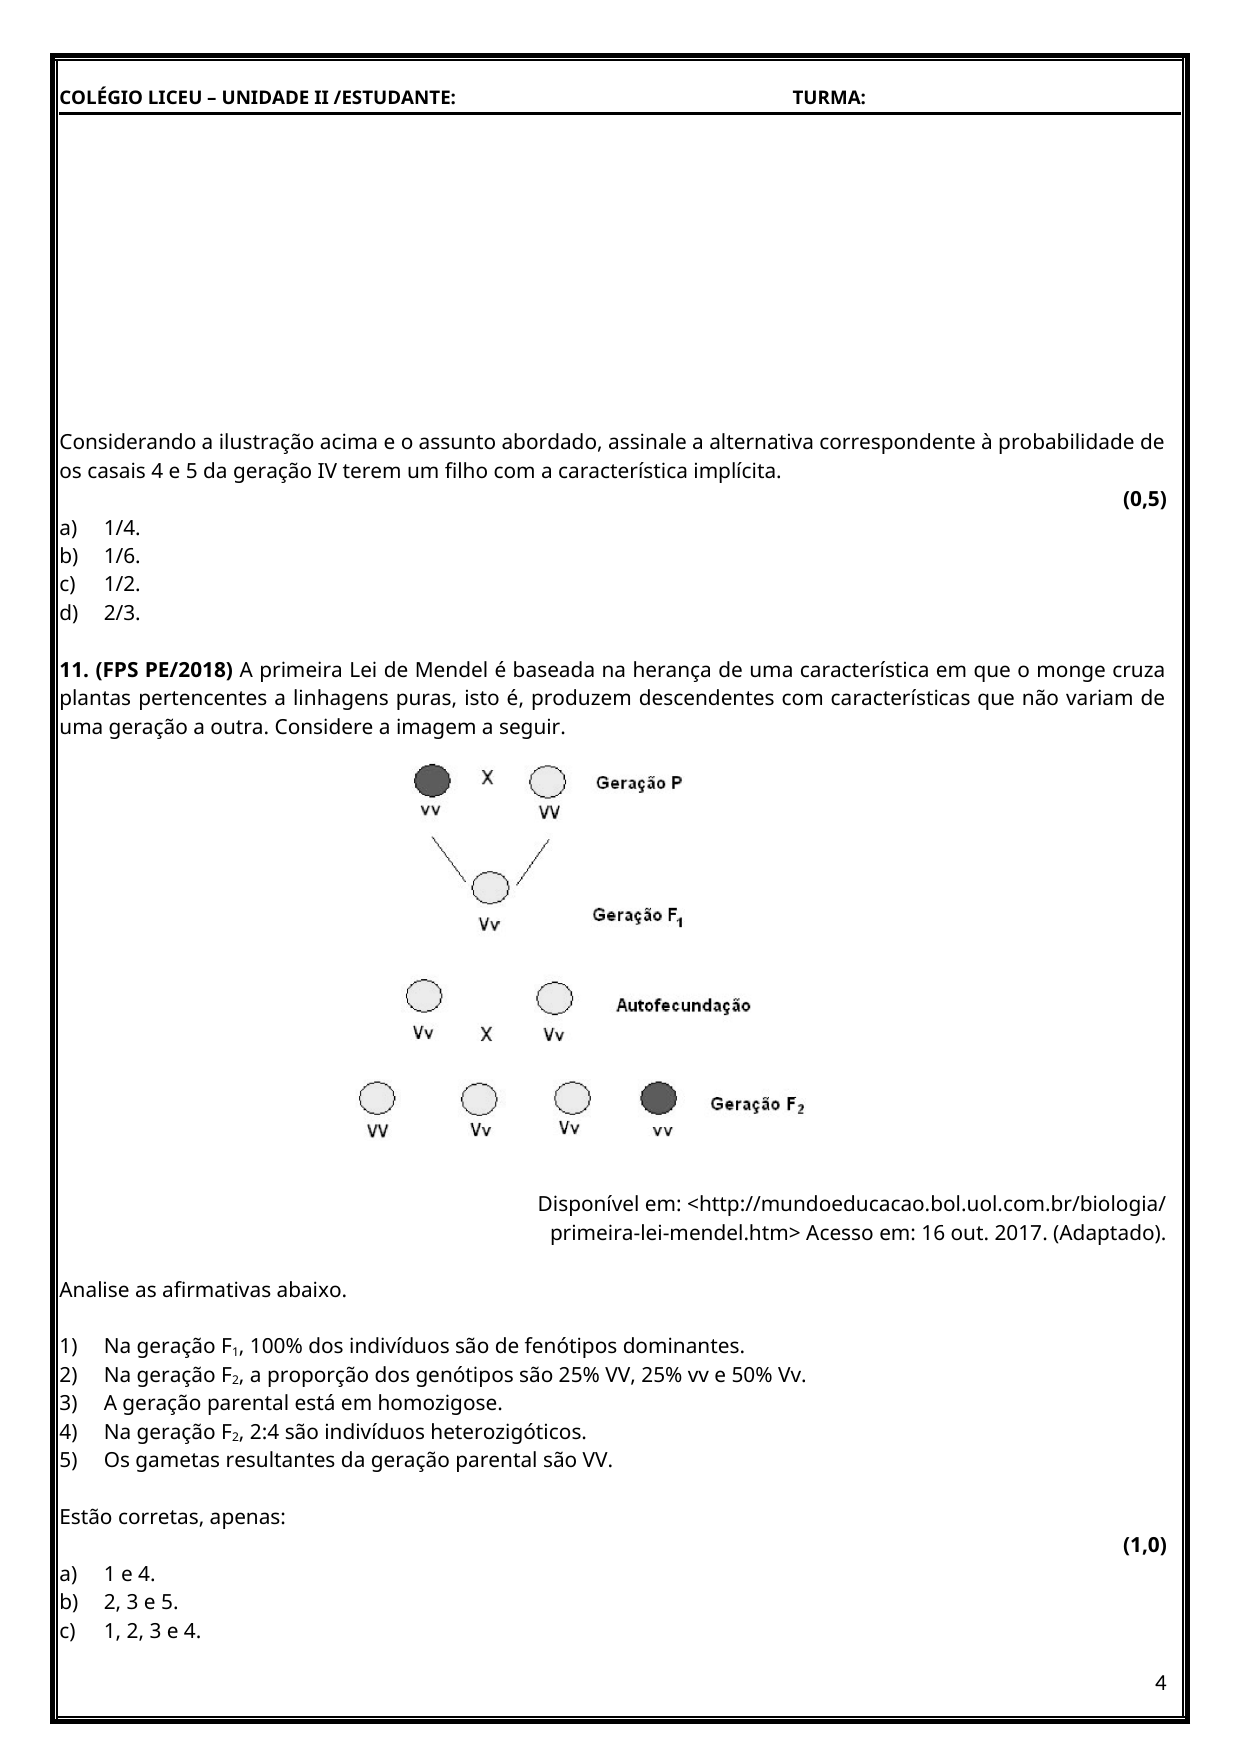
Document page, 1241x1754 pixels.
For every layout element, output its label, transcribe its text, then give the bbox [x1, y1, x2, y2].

text a) 1/4. [59, 513, 1167, 541]
text Estão corretas, apenas: [59, 1502, 1167, 1531]
text d) 2/3. [59, 598, 1167, 626]
text a) 1 e 4. [59, 1559, 1167, 1587]
text 4) Na geração F2, 2:4 são indivíduos heterozigóticos. [59, 1417, 1167, 1445]
text 5) Os gametas resultantes da geração parental são VV. [59, 1445, 1167, 1474]
text 2) Na geração F2, a proporção dos genótipos são 25% VV, 25% vv e 50% Vv. [59, 1360, 1167, 1388]
text b) 2, 3 e 5. [59, 1587, 1167, 1616]
text Analise as afirmativas abaixo. [59, 1275, 1167, 1303]
picture [355, 761, 806, 1141]
text Disponível em: <http://mundoeducacao.bol.uol.com.br/biologia/ primeira-lei-mendel.htm> Acesso em: 16 out. 2017. (Adaptado). [59, 1189, 1167, 1246]
text 1) Na geração F1, 100% dos indivíduos são de fenótipos dominantes. [59, 1332, 1167, 1360]
text 11. (FPS PE/2018) A primeira Lei de Mendel é baseada na herança de uma característica em que o monge cruza plantas pertencentes a linhagens puras, isto é, produzem descendentes com características que não variam de uma geração a outra. Considere a imagem a seguir. [59, 655, 1167, 740]
text c) 1, 2, 3 e 4. [59, 1616, 1167, 1644]
text 3) A geração parental está em homozigose. [59, 1388, 1167, 1417]
text (1,0) [59, 1531, 1167, 1559]
text b) 1/6. [59, 541, 1167, 569]
text Considerando a ilustração acima e o assunto abordado, assinale a alternativa correspondente à probabilidade de os casais 4 e 5 da geração IV terem um filho com a característica implícita. [59, 427, 1167, 484]
text (0,5) [59, 484, 1167, 513]
text c) 1/2. [59, 569, 1167, 598]
